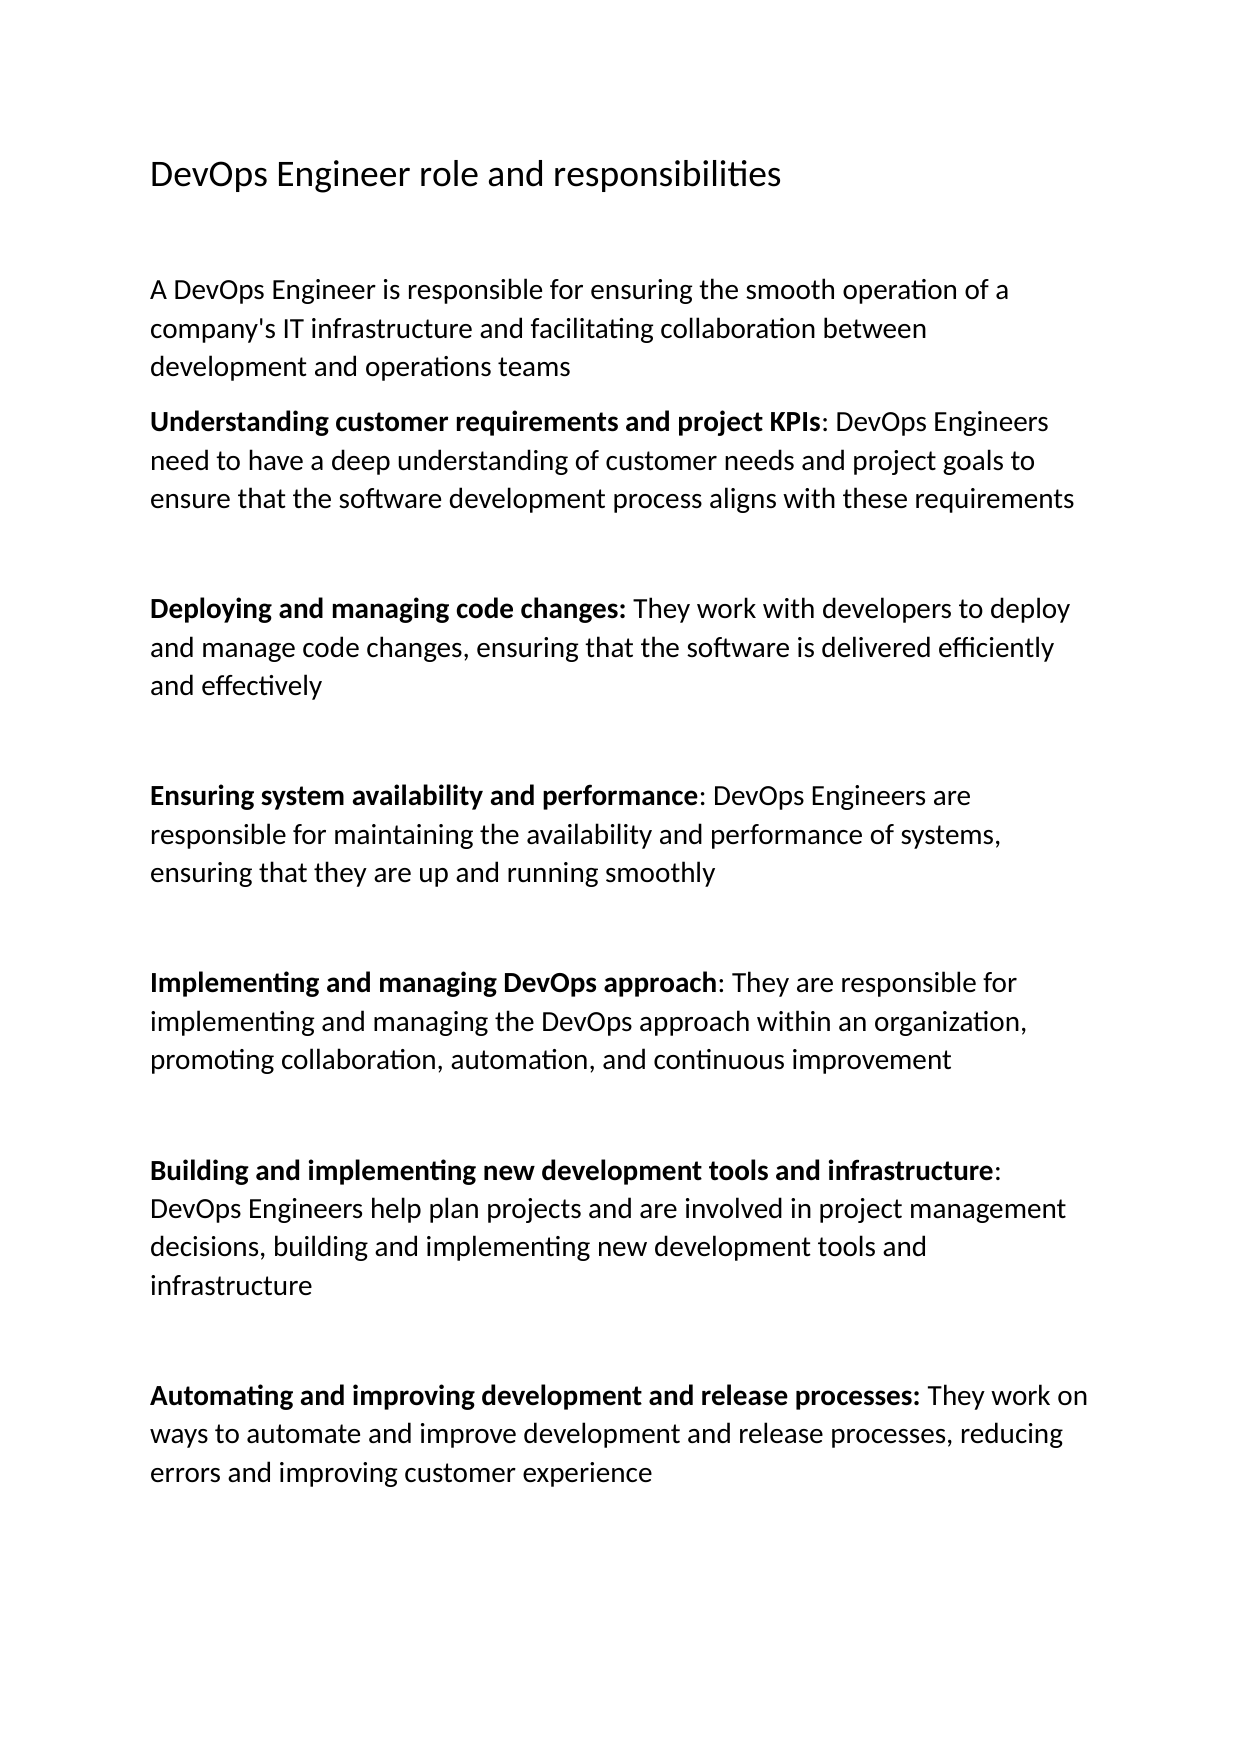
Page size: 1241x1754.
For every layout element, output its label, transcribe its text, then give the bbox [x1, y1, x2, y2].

text Ensuring system availability and performance: DevOps Engineers are responsible for maintaining the availability and performance of systems, ensuring that they are up and running smoothly [150, 777, 1090, 890]
text DevOps Engineer role and responsibilities [150, 150, 1090, 196]
text Understanding customer requirements and project KPIs: DevOps Engineers need to have a deep understanding of customer needs and project goals to ensure that the software development process aligns with these requirements [150, 403, 1090, 516]
text Implementing and managing DevOps approach: They are responsible for implementing and managing the DevOps approach within an organization, promoting collaboration, automation, and continuous improvement [150, 964, 1090, 1077]
text Deploying and managing code changes: They work with developers to deploy and manage code changes, ensuring that the software is delivered efficiently and effectively [150, 590, 1090, 703]
text A DevOps Engineer is responsible for ensuring the smooth operation of a company's IT infrastructure and facilitating collaboration between development and operations teams [150, 271, 1090, 384]
text Automating and improving development and release processes: They work on ways to automate and improve development and release processes, reducing errors and improving customer experience [150, 1377, 1090, 1489]
text Building and implementing new development tools and infrastructure: DevOps Engineers help plan projects and are involved in project management decisions, building and implementing new development tools and infrastructure [150, 1152, 1090, 1302]
